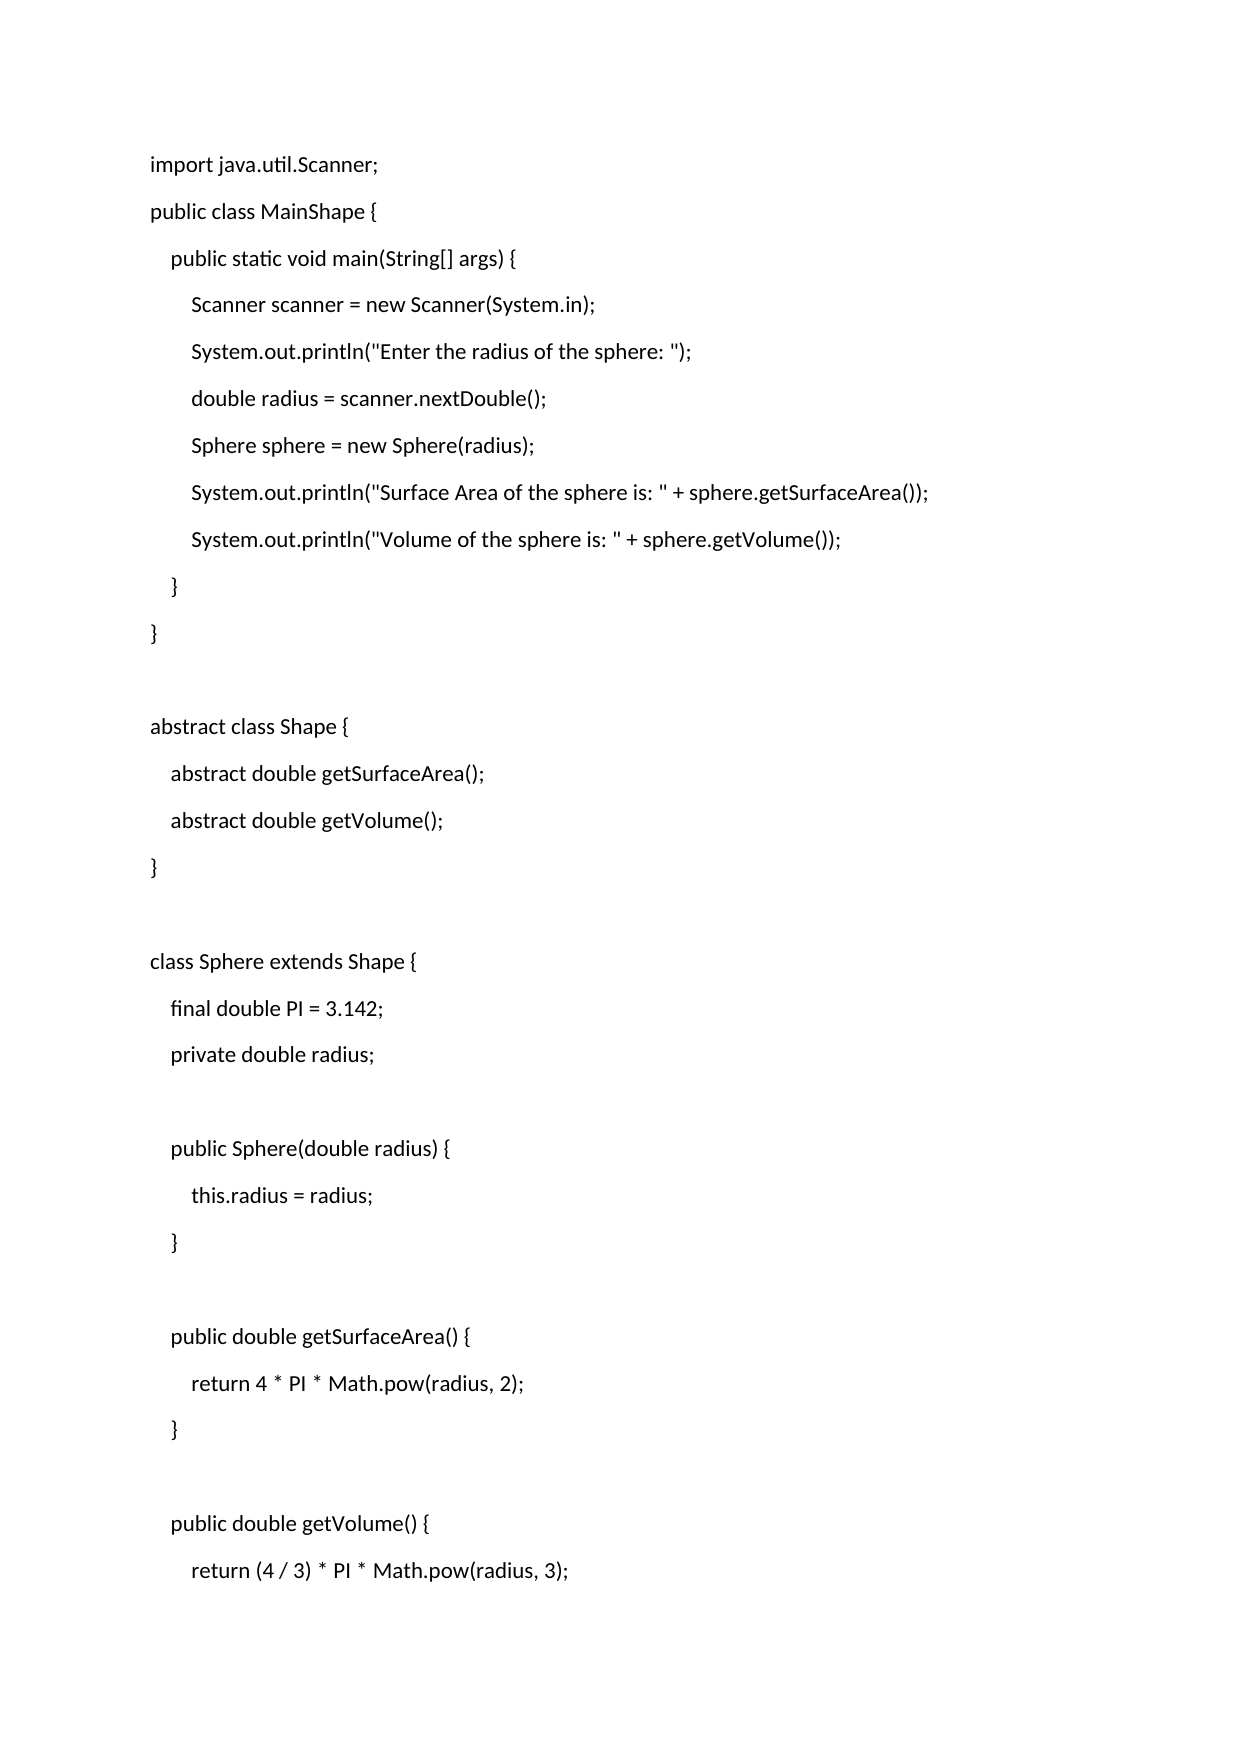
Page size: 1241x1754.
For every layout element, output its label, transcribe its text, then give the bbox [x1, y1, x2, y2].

text } [150, 1416, 1090, 1444]
text abstract class Shape { [150, 712, 1090, 741]
text } [150, 1228, 1090, 1256]
text class Sphere extends Shape { [150, 947, 1090, 975]
text System.out.println("Surface Area of the sphere is: " + sphere.getSurfaceArea()); [150, 478, 1090, 506]
text } [150, 853, 1090, 881]
text } [150, 619, 1090, 647]
text final double PI = 3.142; [150, 994, 1090, 1022]
text public class MainShape { [150, 197, 1090, 225]
text public double getVolume() { [150, 1509, 1090, 1537]
text return 4 * PI * Math.pow(radius, 2); [150, 1369, 1090, 1397]
text double radius = scanner.nextDouble(); [150, 384, 1090, 412]
text System.out.println("Volume of the sphere is: " + sphere.getVolume()); [150, 525, 1090, 553]
text Scanner scanner = new Scanner(System.in); [150, 291, 1090, 319]
text import java.util.Scanner; [150, 150, 1090, 178]
text public static void main(String[] args) { [150, 244, 1090, 272]
text this.radius = radius; [150, 1181, 1090, 1209]
text abstract double getSurfaceArea(); [150, 759, 1090, 787]
text public double getSurfaceArea() { [150, 1322, 1090, 1350]
text } [150, 572, 1090, 600]
text abstract double getVolume(); [150, 806, 1090, 834]
text private double radius; [150, 1041, 1090, 1069]
text public Sphere(double radius) { [150, 1134, 1090, 1162]
text Sphere sphere = new Sphere(radius); [150, 431, 1090, 459]
text return (4 / 3) * PI * Math.pow(radius, 3); [150, 1556, 1090, 1584]
text System.out.println("Enter the radius of the sphere: "); [150, 337, 1090, 366]
